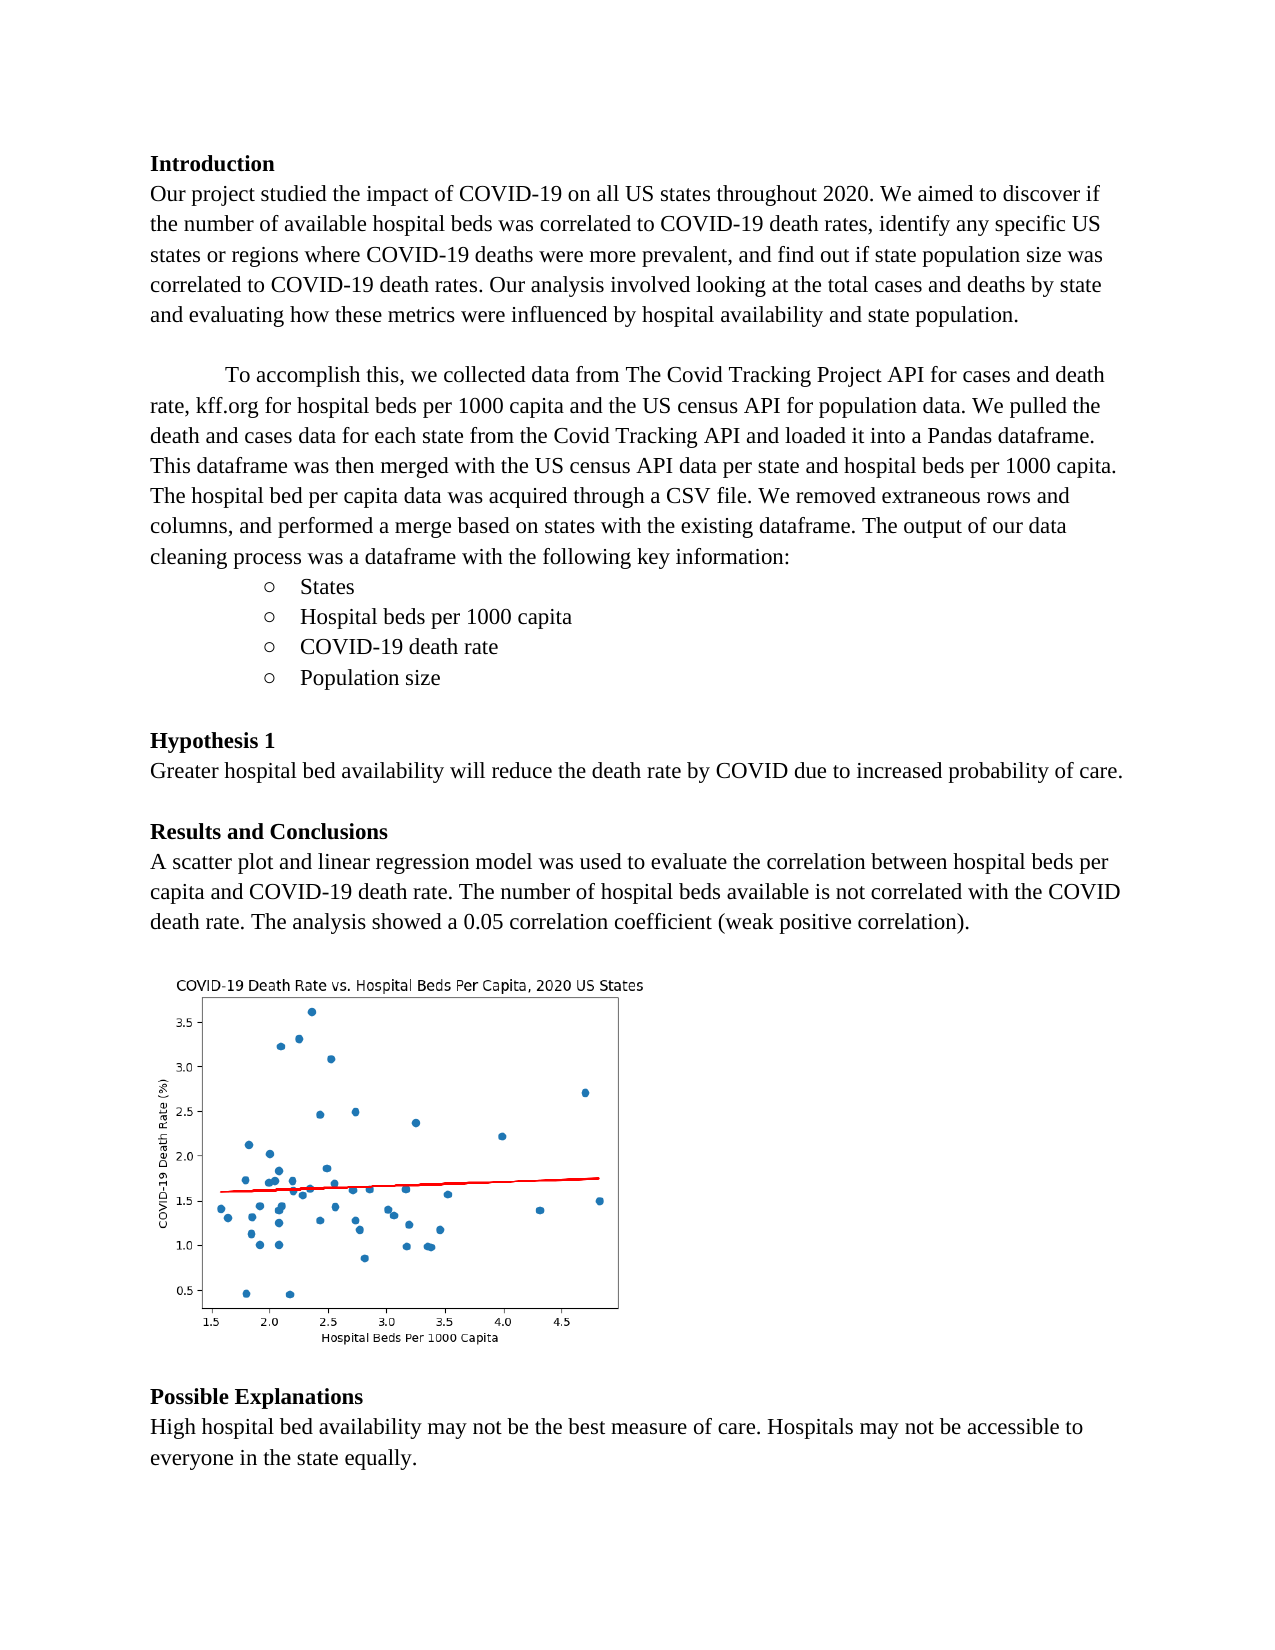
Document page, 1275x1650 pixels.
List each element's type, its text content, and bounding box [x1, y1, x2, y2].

text Results and Conclusions [150, 818, 1125, 844]
text Greater hospital bed availability will reduce the death rate by COVID due to increased probability of care. [150, 757, 1125, 784]
text A scatter plot and linear regression model was used to evaluate the correlation between hospital beds per capita and COVID-19 death rate. The number of hospital beds available is not correlated with the COVID death rate. The analysis showed a 0.05 correlation coefficient (weak positive correlation). [150, 848, 1125, 935]
text Hypothesis 1 [150, 727, 1125, 753]
text Possible Explanations [150, 1383, 1125, 1409]
list Population size [262, 663, 1125, 690]
text To accomplish this, we collected data from The Covid Tracking Project API for cases and death rate, kff.org for hospital beds per 1000 capita and the US census API for population data. We pulled the death and cases data for each state from the Covid Tracking API and loaded it into a Pandas dataframe. This dataframe was then merged with the US census API data per state and hospital beds per 1000 capita. The hospital bed per capita data was acquired through a CSV file. We removed extraneous rows and columns, and performed a merge based on states with the existing dataframe. The output of our data cleaning process was a dataframe with the following key information: [150, 361, 1125, 569]
list COVID-19 death rate [262, 633, 1125, 660]
text High hospital bed availability may not be the best measure of care. Hospitals may not be accessible to everyone in the state equally. [150, 1413, 1125, 1470]
list States [262, 573, 1125, 599]
list Hospital beds per 1000 capita [262, 603, 1125, 629]
text Our project studied the impact of COVID-19 on all US states throughout 2020. We aimed to discover if the number of available hospital beds was correlated to COVID-19 death rates, identify any specific US states or regions where COVID-19 deaths were more prevalent, and find out if state population size was correlated to COVID-19 death rates. Our analysis involved looking at the total cases and deaths by state and evaluating how these metrics were influenced by hospital availability and state population. [150, 180, 1125, 327]
text Introduction [150, 150, 1125, 176]
picture [150, 971, 650, 1350]
